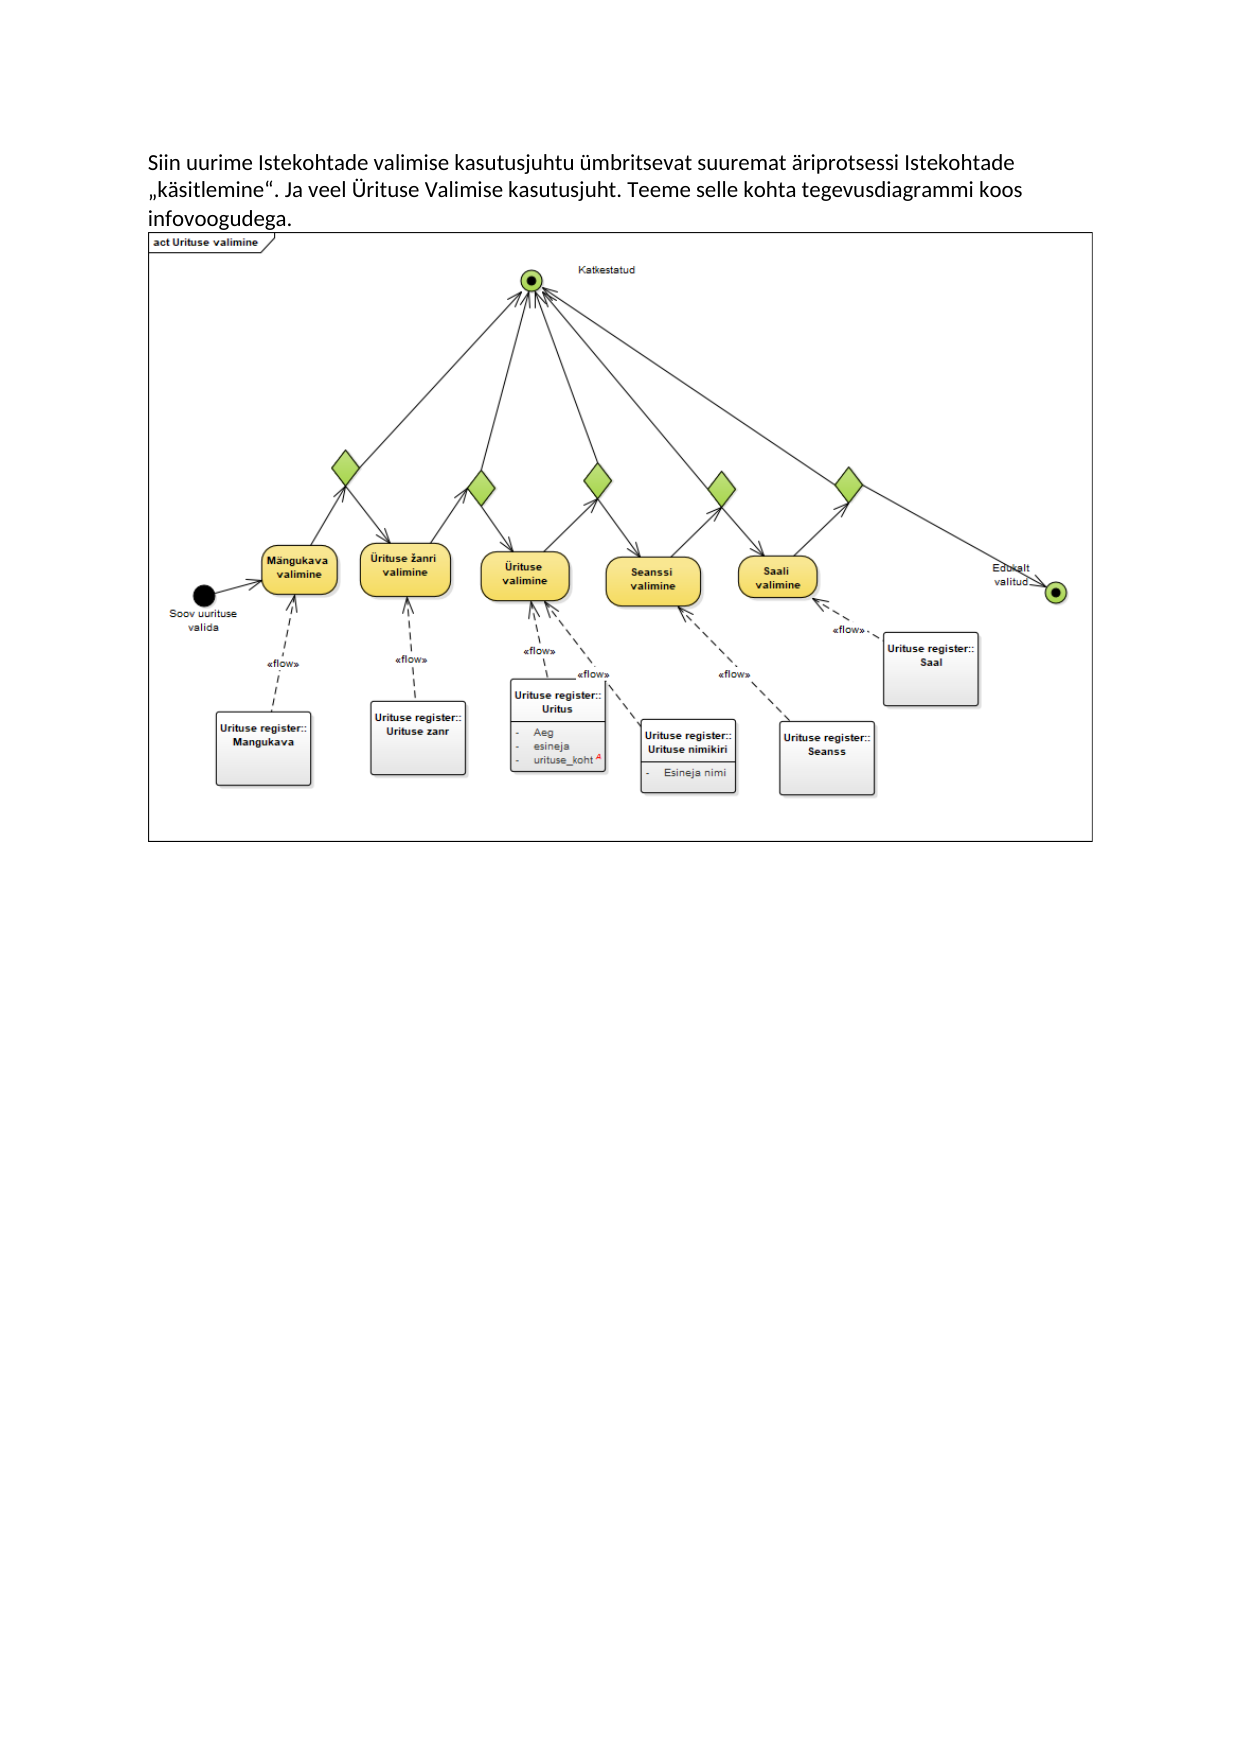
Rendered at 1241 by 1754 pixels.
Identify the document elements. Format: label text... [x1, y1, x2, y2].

picture [147, 231, 1093, 842]
text Siin uurime Istekohtade valimise kasutusjuhtu ümbritsevat suuremat äriprotsessi Istekohtade „käsitlemine“. Ja veel Ürituse Valimise kasutusjuht. Teeme selle kohta tegevusdiagrammi koos infovoogudega. [148, 148, 1093, 231]
